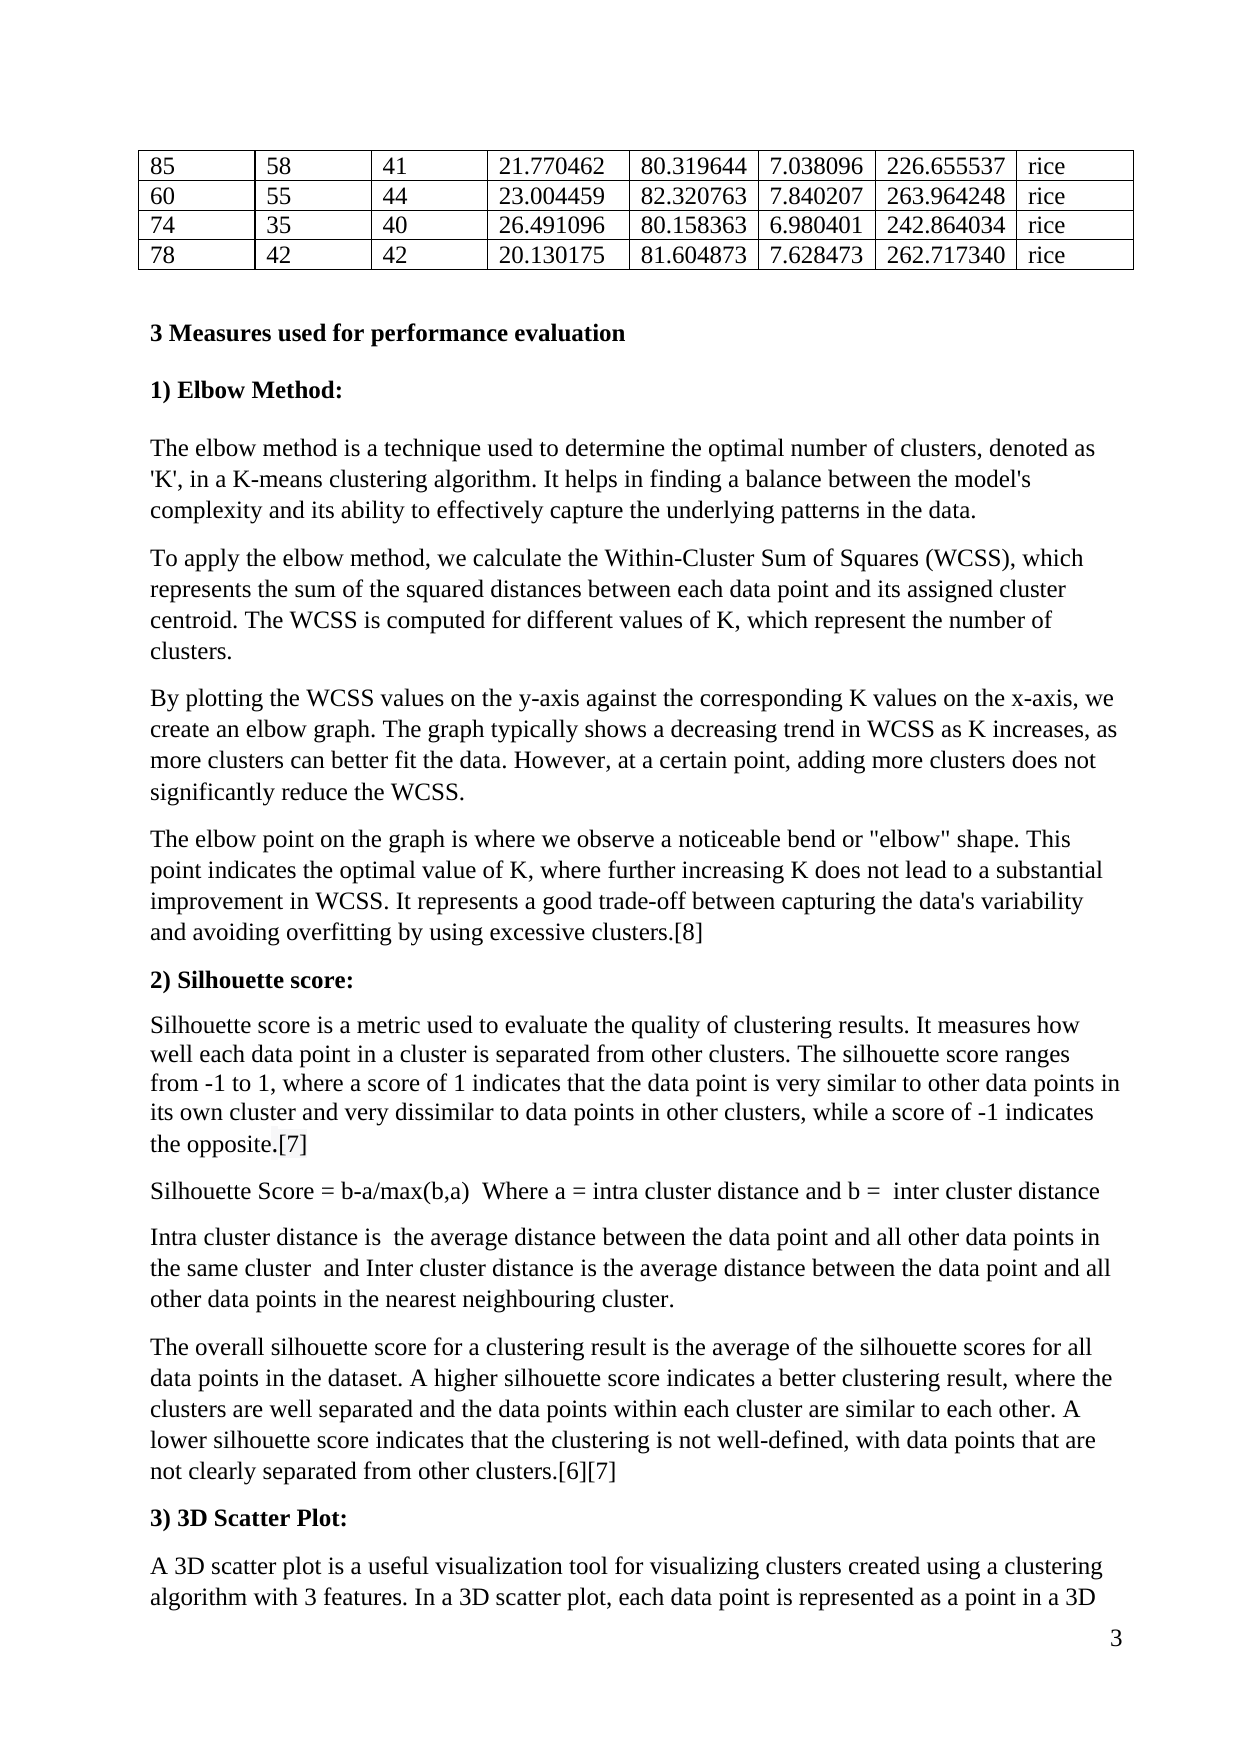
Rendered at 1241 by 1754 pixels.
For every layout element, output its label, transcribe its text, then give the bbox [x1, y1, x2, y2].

table_cell 26.491096 [488, 211, 629, 239]
text 3) 3D Scatter Plot: [150, 1503, 1122, 1532]
table_cell rice [1017, 181, 1133, 209]
table_cell 7.038096 [759, 151, 875, 180]
text Intra cluster distance is the average distance between the data point and all other data points in the same cluster and Inter cluster distance is the average distance between the data point and all other data points in the nearest neighbouring cluster. [150, 1222, 1122, 1313]
table_cell rice [1017, 240, 1133, 269]
table_cell 23.004459 [488, 181, 629, 209]
table_cell 7.628473 [759, 240, 875, 269]
table_cell 60 [139, 181, 254, 209]
table_cell 81.604873 [630, 240, 758, 269]
table_cell rice [1017, 211, 1133, 239]
table_cell 82.320763 [630, 181, 758, 209]
table_cell 85 [139, 151, 254, 180]
table_cell 74 [139, 211, 254, 239]
table_cell 35 [256, 211, 371, 239]
table_cell 55 [256, 181, 371, 209]
text 2) Silhouette score: [150, 965, 1122, 994]
text The overall silhouette score for a clustering result is the average of the silhouette scores for all data points in the dataset. A higher silhouette score indicates a better clustering result, where the clusters are well separated and the data points within each cluster are similar to each other. A lower silhouette score indicates that the clustering is not well-defined, with data points that are not clearly separated from other clusters.[6][7] [150, 1332, 1122, 1484]
table_cell 58 [256, 151, 371, 180]
table_cell 44 [372, 181, 487, 209]
table_cell 80.158363 [630, 211, 758, 239]
table_cell 41 [372, 151, 487, 180]
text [150, 1551, 1122, 1611]
text Silhouette score is a metric used to evaluate the quality of clustering results. It measures how well each data point in a cluster is separated from other clusters. The silhouette score ranges from -1 to 1, where a score of 1 indicates that the data point is very similar to other data points in its own cluster and very dissimilar to data points in other clusters, while a score of -1 indicates the opposite.[7] [150, 1011, 1122, 1160]
text To apply the elbow method, we calculate the Within-Cluster Sum of Squares (WCSS), which represents the sum of the squared distances between each data point and its assigned cluster centroid. The WCSS is computed for different values of K, which represent the number of clusters. [150, 543, 1122, 664]
table_cell 42 [256, 240, 371, 269]
table_cell 262.717340 [876, 240, 1016, 269]
table_cell 42 [372, 240, 487, 269]
text The elbow point on the graph is where we observe a noticeable bend or "elbow" shape. This point indicates the optimal value of K, where further increasing K does not lead to a substantial improvement in WCSS. It represents a good trade-off between capturing the data's variability and avoiding overfitting by using excessive clusters.[8] [150, 824, 1122, 946]
table_cell 21.770462 [488, 151, 629, 180]
table_cell 78 [139, 240, 254, 269]
table_cell 80.319644 [630, 151, 758, 180]
text 1) Elbow Method: [150, 375, 1122, 404]
text Silhouette Score = b-a/max(b,a) Where a = intra cluster distance and b = inter cluster distance [150, 1176, 1122, 1205]
table_cell 20.130175 [488, 240, 629, 269]
table_cell 7.840207 [759, 181, 875, 209]
table_cell 40 [372, 211, 487, 239]
table_cell 263.964248 [876, 181, 1016, 209]
text By plotting the WCSS values on the y-axis against the corresponding K values on the x-axis, we create an elbow graph. The graph typically shows a decreasing trend in WCSS as K increases, as more clusters can better fit the data. However, at a certain point, adding more clusters does not significantly reduce the WCSS. [150, 683, 1122, 805]
table_cell 226.655537 [876, 151, 1016, 180]
text 3 Measures used for performance evaluation [150, 318, 1122, 347]
text The elbow method is a technique used to determine the optimal number of clusters, denoted as 'K', in a K-means clustering algorithm. It helps in finding a balance between the model's complexity and its ability to effectively capture the underlying patterns in the data. [150, 433, 1122, 524]
table_cell 6.980401 [759, 211, 875, 239]
table_cell rice [1017, 151, 1133, 180]
table_cell 242.864034 [876, 211, 1016, 239]
